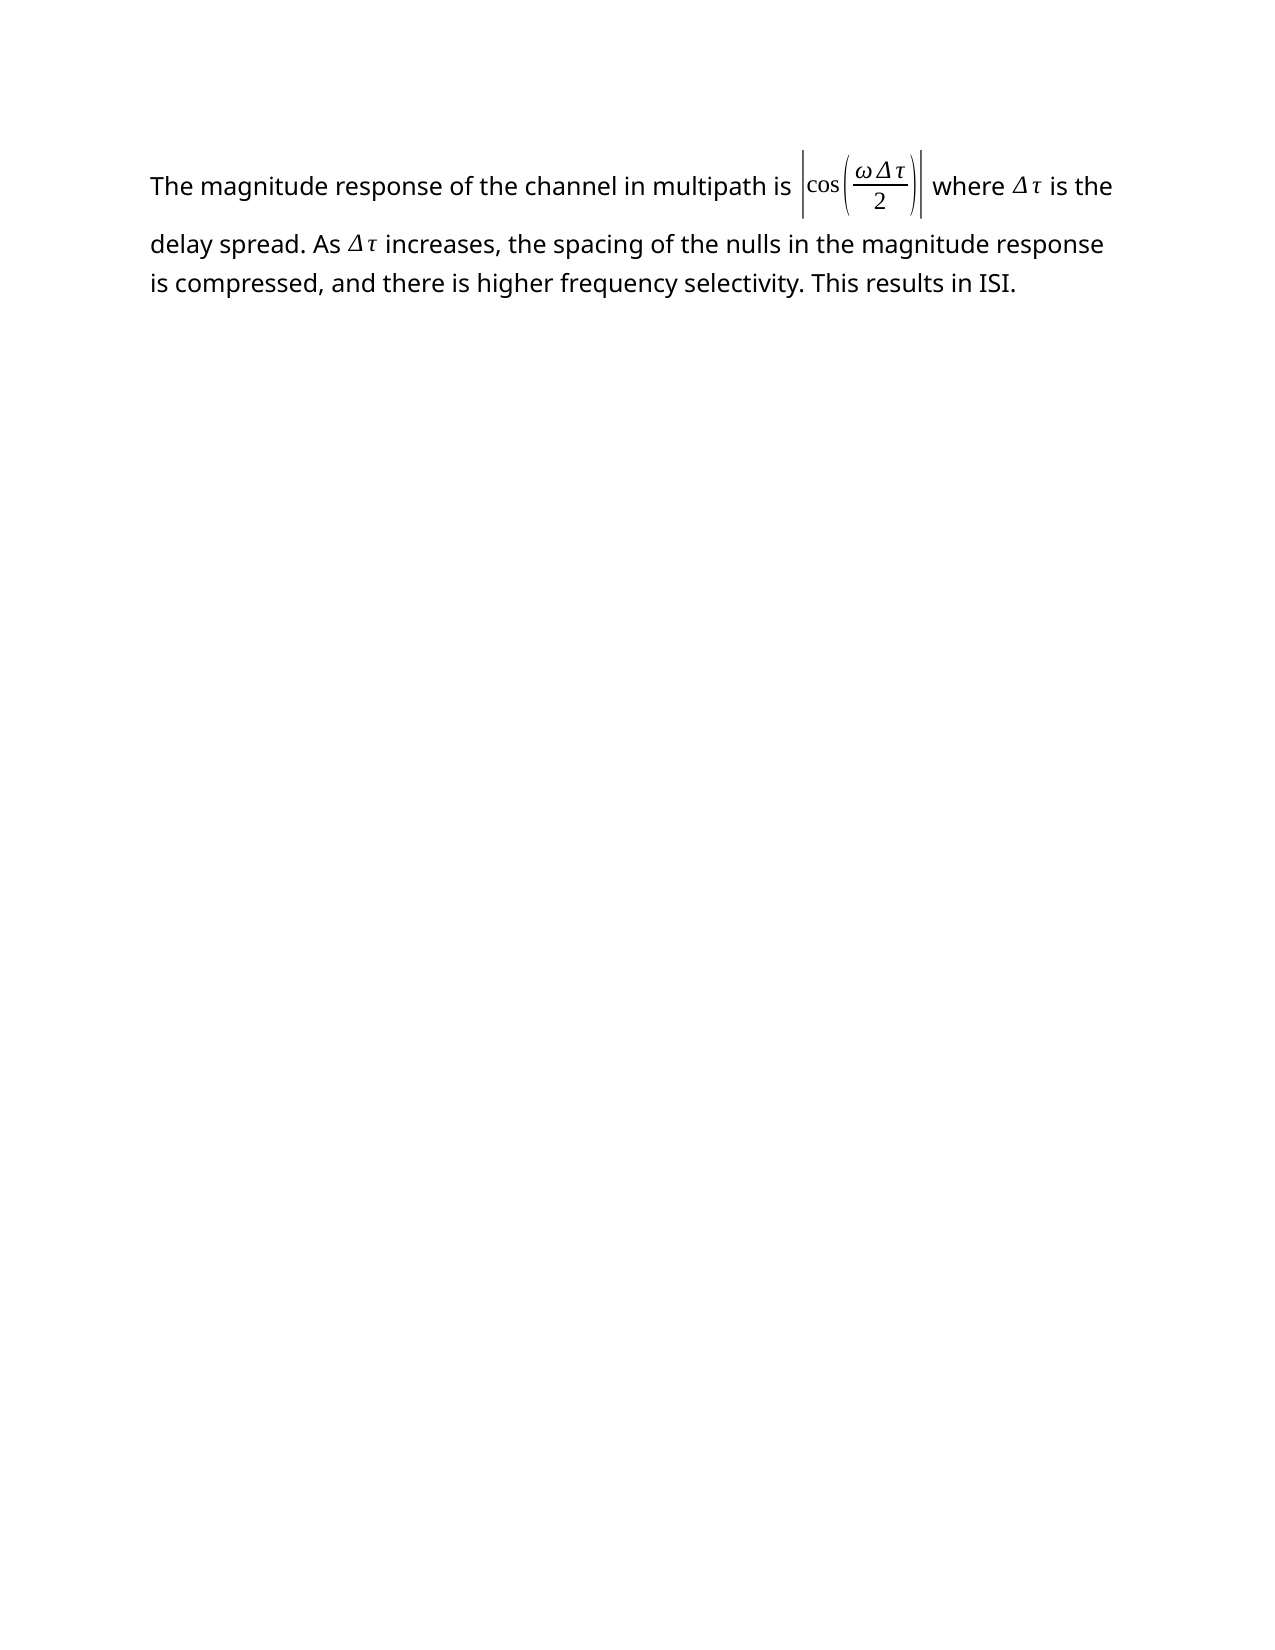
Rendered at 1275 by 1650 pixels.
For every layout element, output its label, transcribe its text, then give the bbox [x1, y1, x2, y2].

text The magnitude response of the channel in multipath is where is the delay spread. As increases, the spacing of the nulls in the magnitude response is compressed, and there is higher frequency selectivity. This results in ISI. [150, 150, 1125, 300]
